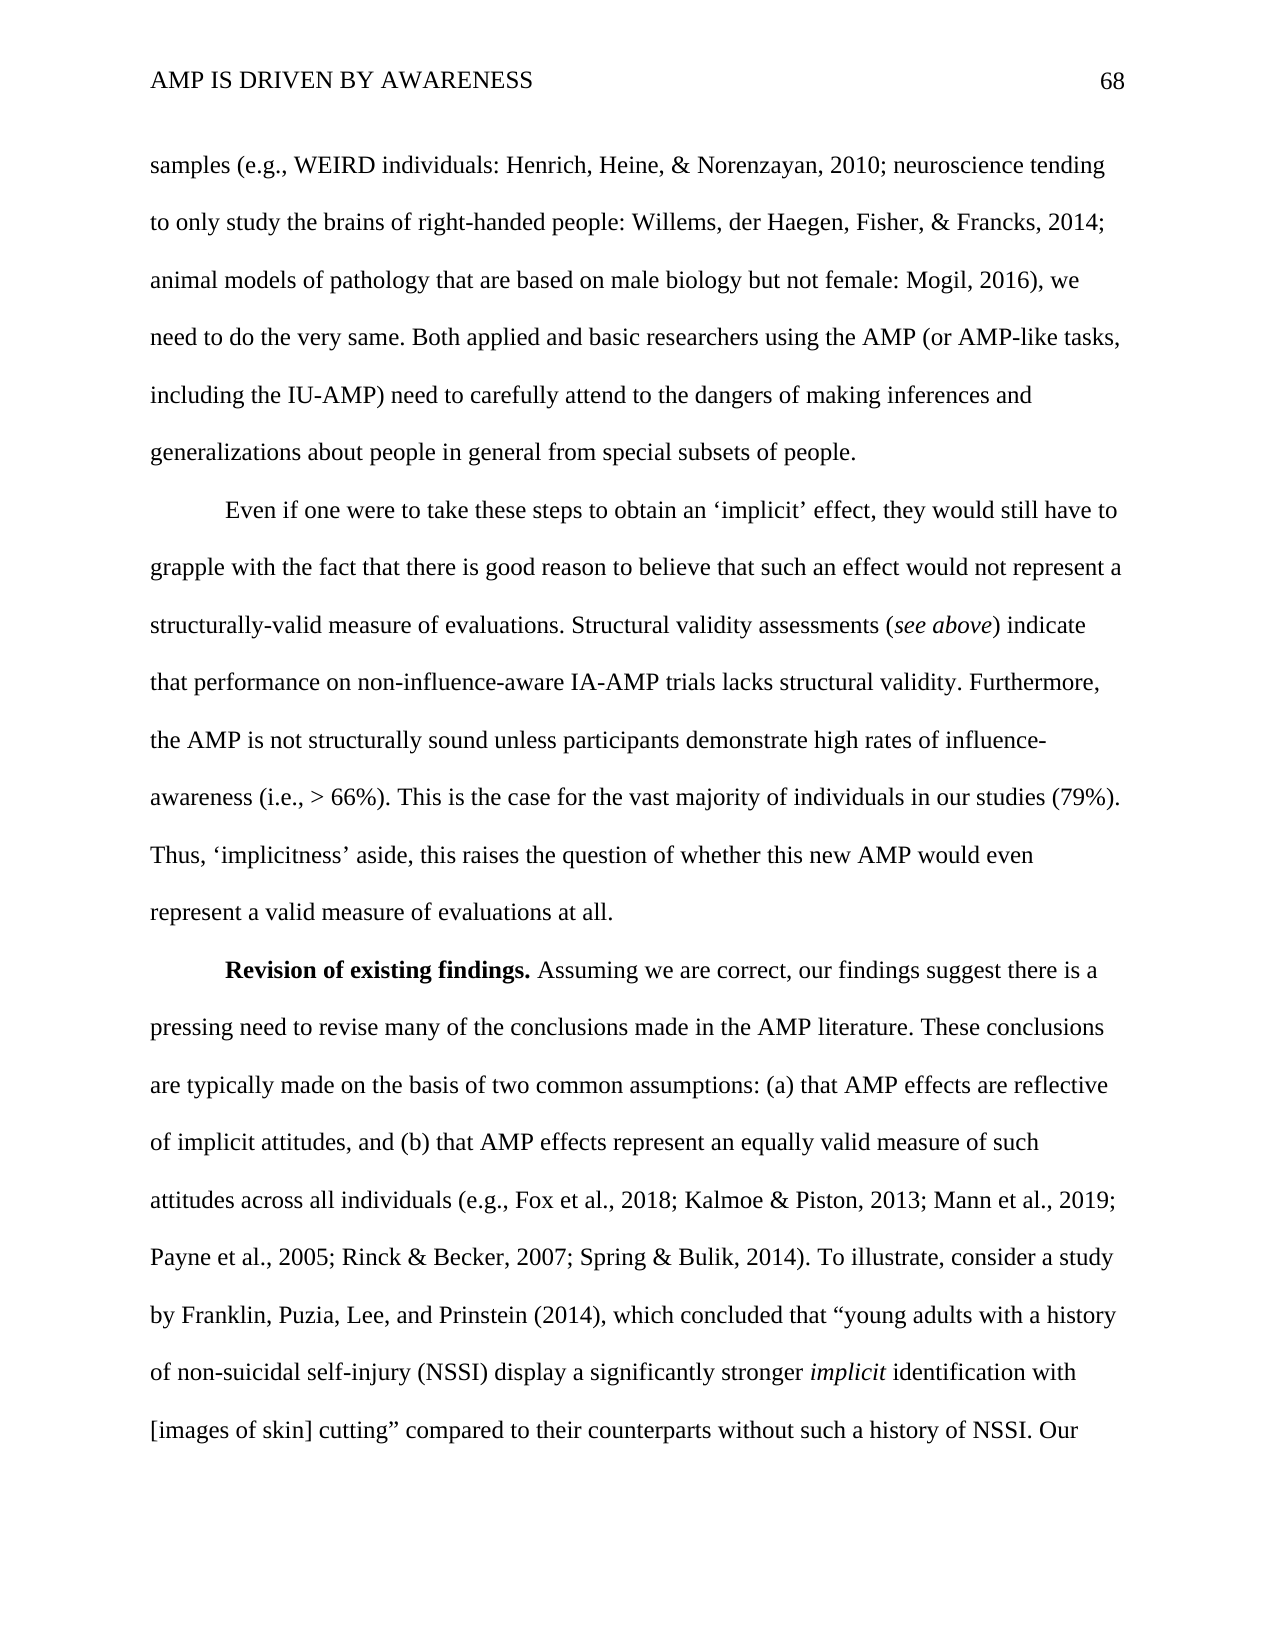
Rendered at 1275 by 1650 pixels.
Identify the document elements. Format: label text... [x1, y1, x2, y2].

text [150, 150, 1125, 466]
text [150, 955, 1125, 1444]
text Even if one were to take these steps to obtain an ‘implicit’ effect, they would still have to grapple with the fact that there is good reason to believe that such an effect would not represent a structurally-valid measure of evaluations. Structural validity assessments (see above) indicate that performance on non-influence-aware IA-AMP trials lacks structural validity. Furthermore, the AMP is not structurally sound unless participants demonstrate high rates of influence-awareness (i.e., > 66%). This is the case for the vast majority of individuals in our studies (79%). Thus, ‘implicitness’ aside, this raises the question of whether this new AMP would even represent a valid measure of evaluations at all. [150, 495, 1125, 926]
